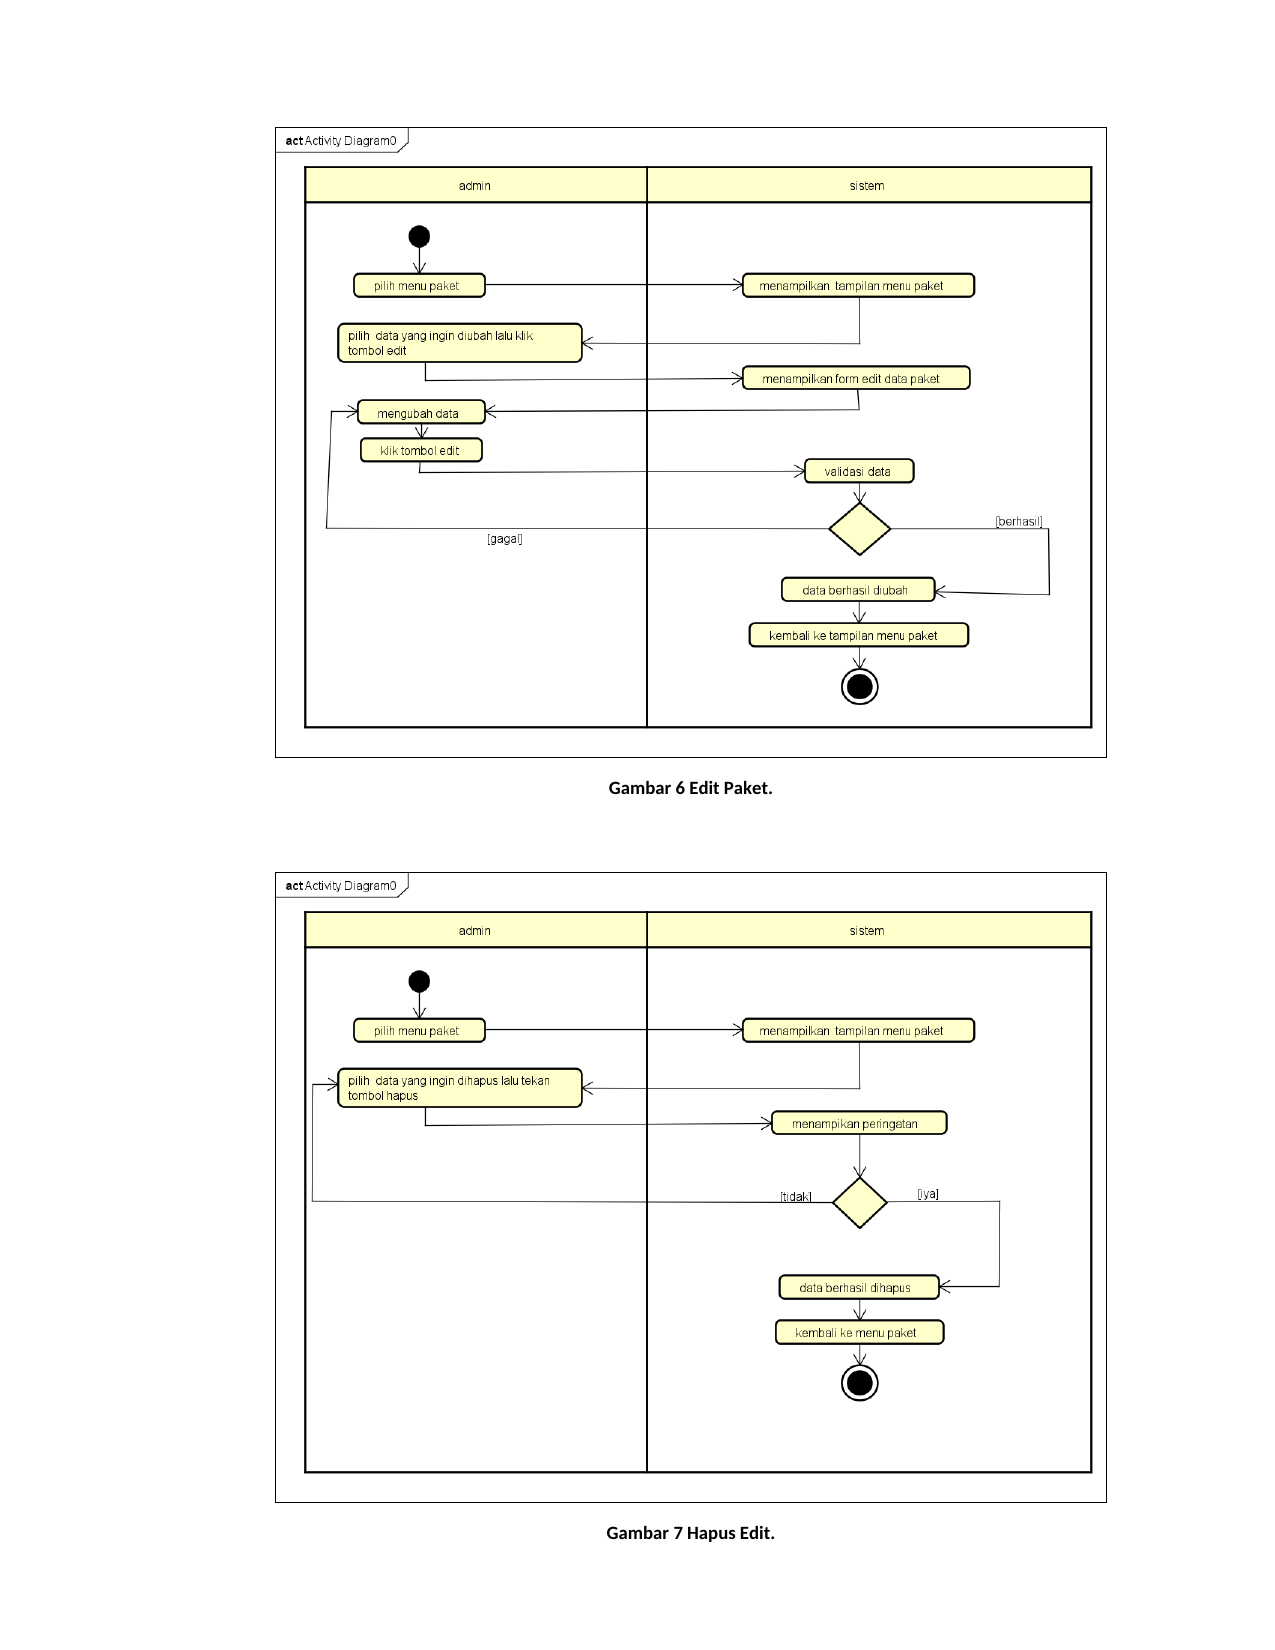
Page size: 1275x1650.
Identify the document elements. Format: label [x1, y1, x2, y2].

picture [265, 117, 1116, 767]
picture [265, 862, 1113, 1509]
